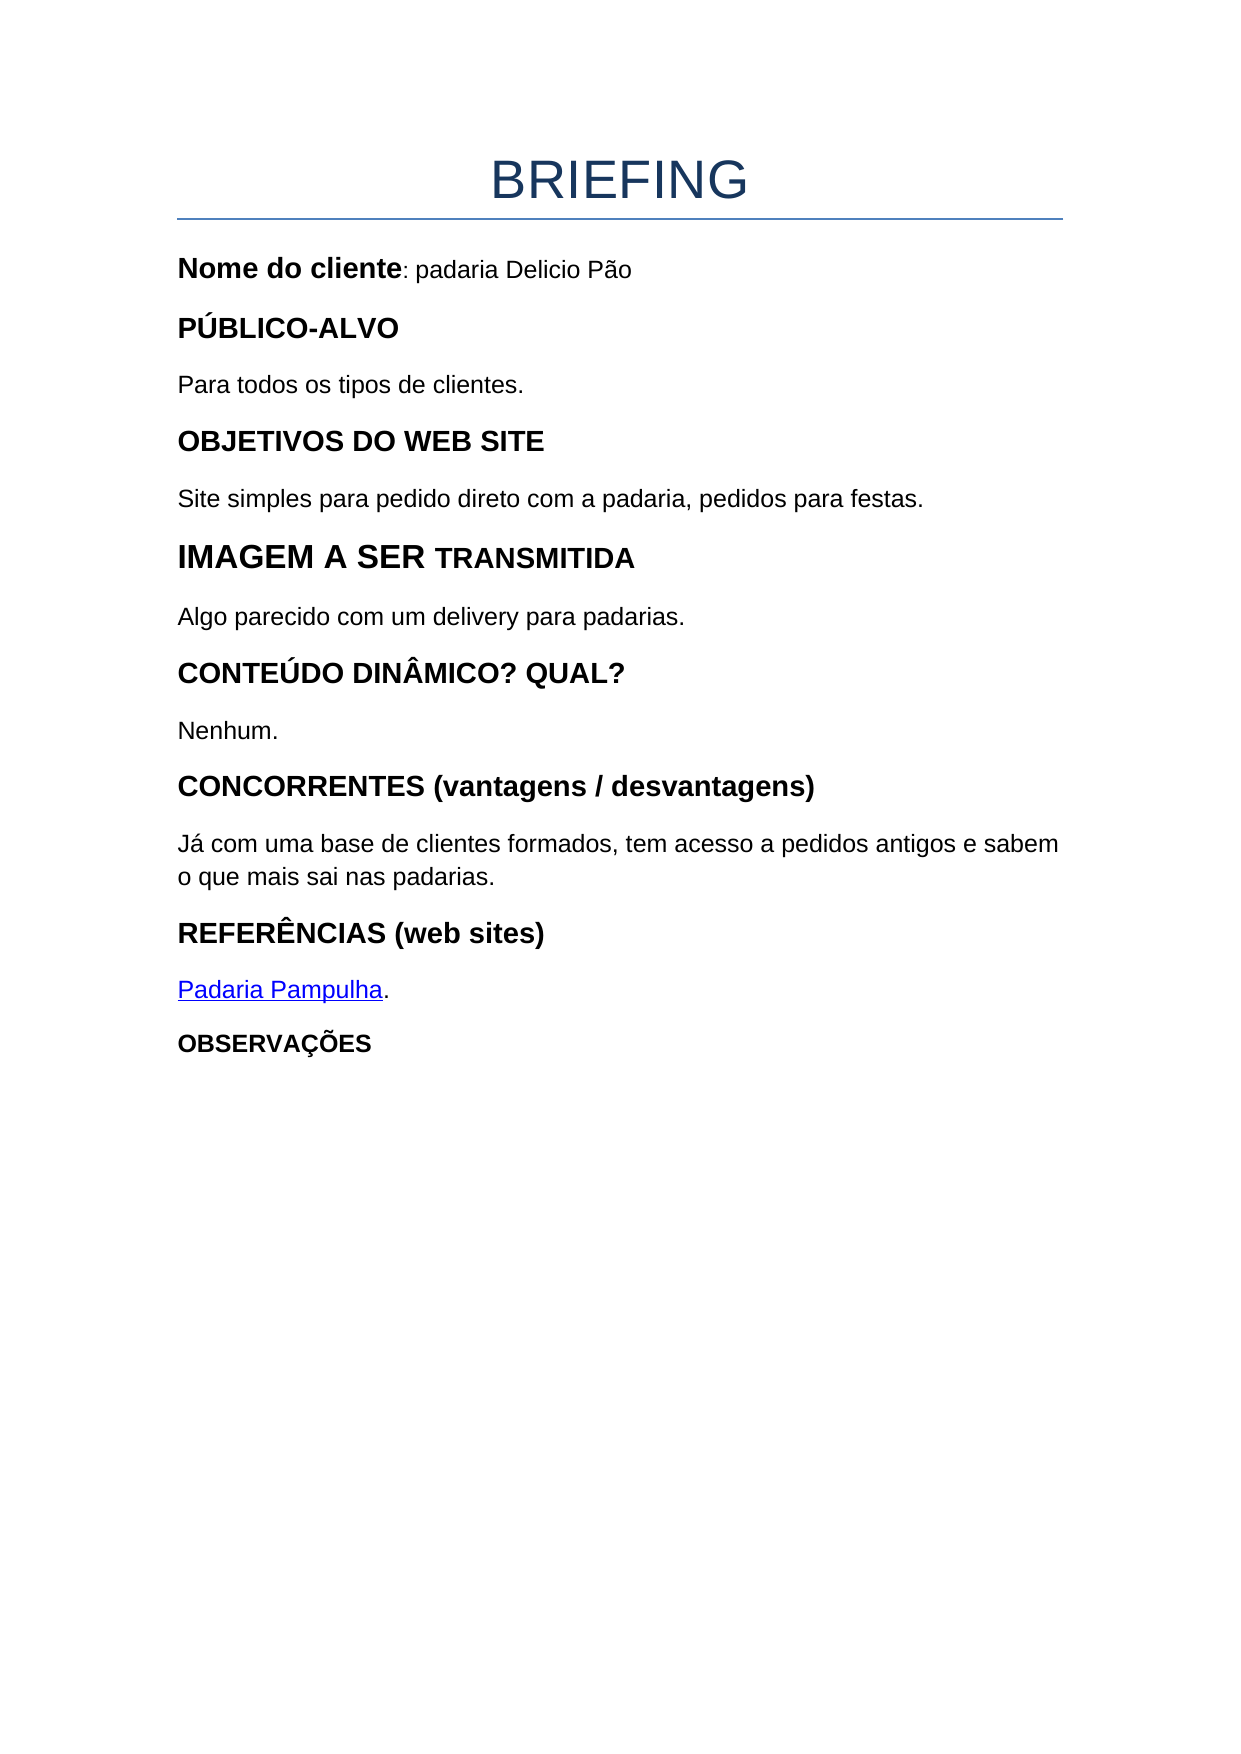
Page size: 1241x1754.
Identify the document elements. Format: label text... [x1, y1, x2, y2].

text Algo parecido com um delivery para padarias. [177, 602, 1063, 631]
text CONTEÚDO DINÂMICO? QUAL? [177, 656, 1063, 690]
text Nenhum. [177, 716, 1063, 744]
text REFERÊNCIAS (web sites) [177, 916, 1063, 949]
text Para todos os tipos de clientes. [177, 370, 1063, 399]
text Site simples para pedido direto com a padaria, pedidos para festas. [177, 483, 1063, 512]
text OBSERVAÇÕES [177, 1029, 1063, 1058]
title BRIEFING [177, 148, 1063, 218]
text Nome do cliente: padaria Delicio Pão [177, 252, 1063, 285]
text PÚBLICO-ALVO [177, 311, 1063, 344]
text OBJETIVOS DO WEB SITE [177, 424, 1063, 458]
text CONCORRENTES (vantagens / desvantagens) [177, 769, 1063, 803]
text IMAGEM A SER TRANSMITIDA [177, 537, 1063, 576]
text Já com uma base de clientes formados, tem acesso a pedidos antigos e sabem o que mais sai nas padarias. [177, 829, 1063, 891]
text Padaria Pampulha. [177, 975, 1063, 1004]
